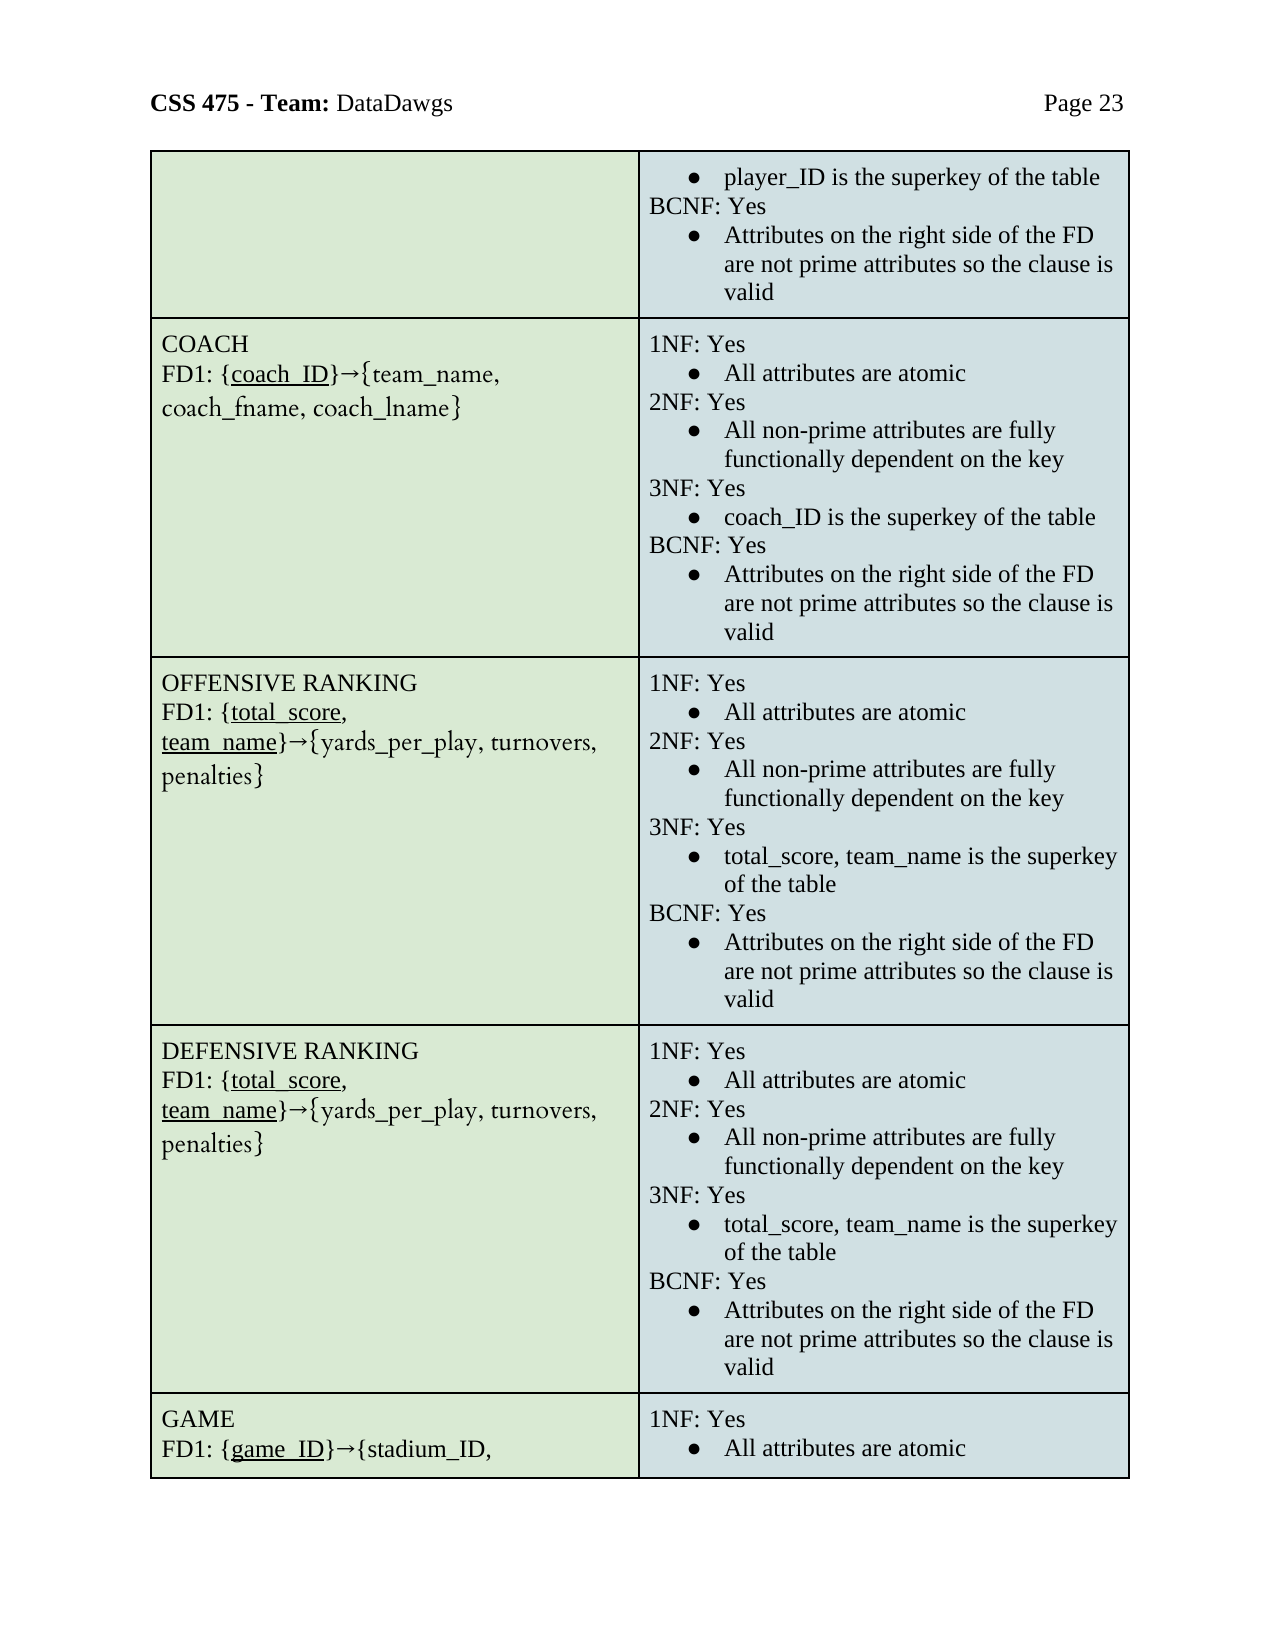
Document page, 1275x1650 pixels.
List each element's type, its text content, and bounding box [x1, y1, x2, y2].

table_cell DEFENSIVE RANKING FD1: {total_score, team_name}→{yards_per_play, turnovers, penalties} [152, 1026, 638, 1392]
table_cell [640, 152, 1128, 317]
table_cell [152, 152, 638, 317]
table_cell 1NF: Yes All attributes are atomic 2NF: Yes All non-prime attributes are fully functionally dependent on the key 3NF: Yes total_score, team_name is the superkey of the table BCNF: Yes Attributes on the right side of the FD are not prime attributes so the clause is valid [640, 1026, 1128, 1392]
table_cell 1NF: Yes All attributes are atomic 2NF: Yes All non-prime attributes are fully functionally dependent on the key 3NF: Yes total_score, team_name is the superkey of the table BCNF: Yes Attributes on the right side of the FD are not prime attributes so the clause is valid [640, 658, 1128, 1024]
table_cell COACH FD1: {coach_ID}→{team_name, coach_fname, coach_lname} [152, 319, 638, 656]
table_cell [640, 1394, 1128, 1477]
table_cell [152, 1394, 638, 1477]
table_cell OFFENSIVE RANKING FD1: {total_score, team_name}→{yards_per_play, turnovers, penalties} [152, 658, 638, 1024]
table_cell 1NF: Yes All attributes are atomic 2NF: Yes All non-prime attributes are fully functionally dependent on the key 3NF: Yes coach_ID is the superkey of the table BCNF: Yes Attributes on the right side of the FD are not prime attributes so the clause is valid [640, 319, 1128, 656]
